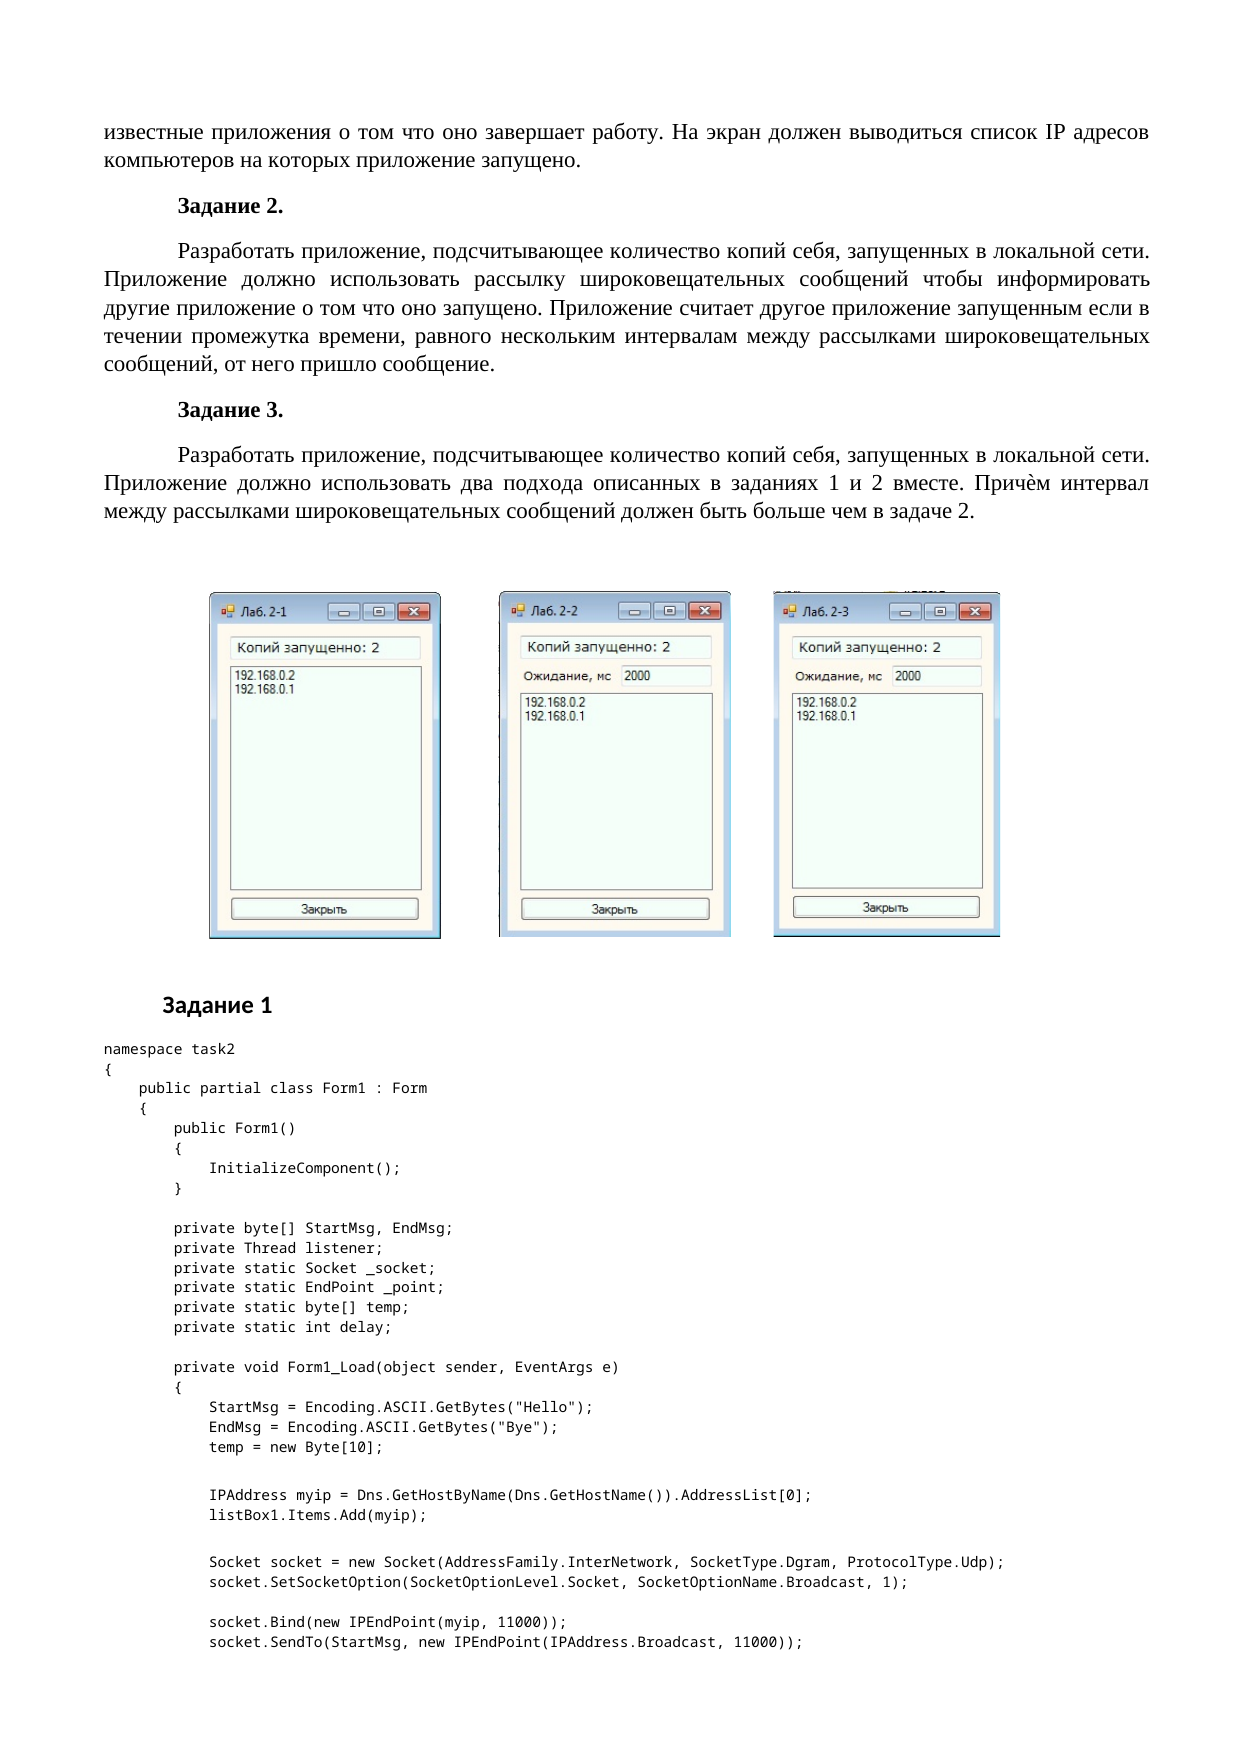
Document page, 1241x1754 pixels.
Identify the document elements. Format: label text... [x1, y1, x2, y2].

text private static Socket _socket; [103, 1257, 1152, 1277]
text Разработать приложение, подсчитывающее количество копий себя, запущенных в локальной сети. Приложение должно использовать рассылку широковещательных сообщений чтобы информировать другие приложение о том что оно запущено. Приложение считает другое приложение запущенным если в течении промежутка времени, равного нескольким интервалам между рассылками широковещательных сообщений, от него пришло сообщение. [103, 237, 1152, 377]
text Разработать приложение, подсчитывающее количество копий себя, запущенных в локальной сети. Приложение должно использовать два подхода описанных в заданиях 1 и 2 вместе. Причѐм интервал между рассылками широковещательных сообщений должен быть больше чем в задаче 2. [103, 441, 1152, 524]
text socket.SendTo(StartMsg, new IPEndPoint(IPAddress.Broadcast, 11000)); [103, 1632, 1152, 1652]
text socket.SetSocketOption(SocketOptionLevel.Socket, SocketOptionName.Broadcast, 1); [103, 1572, 1152, 1592]
text namespace task2 [103, 1038, 1152, 1058]
text private Thread listener; [103, 1237, 1152, 1257]
text socket.Bind(new IPEndPoint(myip, 11000)); [103, 1612, 1152, 1632]
picture [773, 591, 1001, 937]
text private static int delay; [103, 1317, 1152, 1337]
text Задание 3. [103, 396, 1152, 422]
picture [209, 591, 442, 940]
text { [103, 1058, 1152, 1078]
text Задание 1 [103, 989, 1152, 1019]
text private byte[] StartMsg, EndMsg; [103, 1218, 1152, 1237]
text Задание 2. [103, 192, 1152, 218]
text private static byte[] temp; [103, 1297, 1152, 1317]
text private static EndPoint _point; [103, 1277, 1152, 1297]
text EndMsg = Encoding.ASCII.GetBytes("Bye"); [103, 1417, 1152, 1436]
text IPAddress myip = Dns.GetHostByName(Dns.GetHostName()).AddressList[0]; [103, 1484, 1152, 1504]
text StartMsg = Encoding.ASCII.GetBytes("Hello"); [103, 1397, 1152, 1417]
text { [103, 1138, 1152, 1158]
text public Form1() [103, 1118, 1152, 1138]
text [103, 118, 1152, 173]
text Socket socket = new Socket(AddressFamily.InterNetwork, SocketType.Dgram, ProtocolType.Udp); [103, 1552, 1152, 1572]
text listBox1.Items.Add(myip); [103, 1504, 1152, 1524]
text { [103, 1098, 1152, 1118]
text { [103, 1377, 1152, 1397]
picture [498, 590, 731, 937]
text temp = new Byte[10]; [103, 1436, 1152, 1456]
text private void Form1_Load(object sender, EventArgs e) [103, 1357, 1152, 1377]
text } [103, 1178, 1152, 1198]
text public partial class Form1 : Form [103, 1078, 1152, 1098]
text InitializeComponent(); [103, 1158, 1152, 1178]
